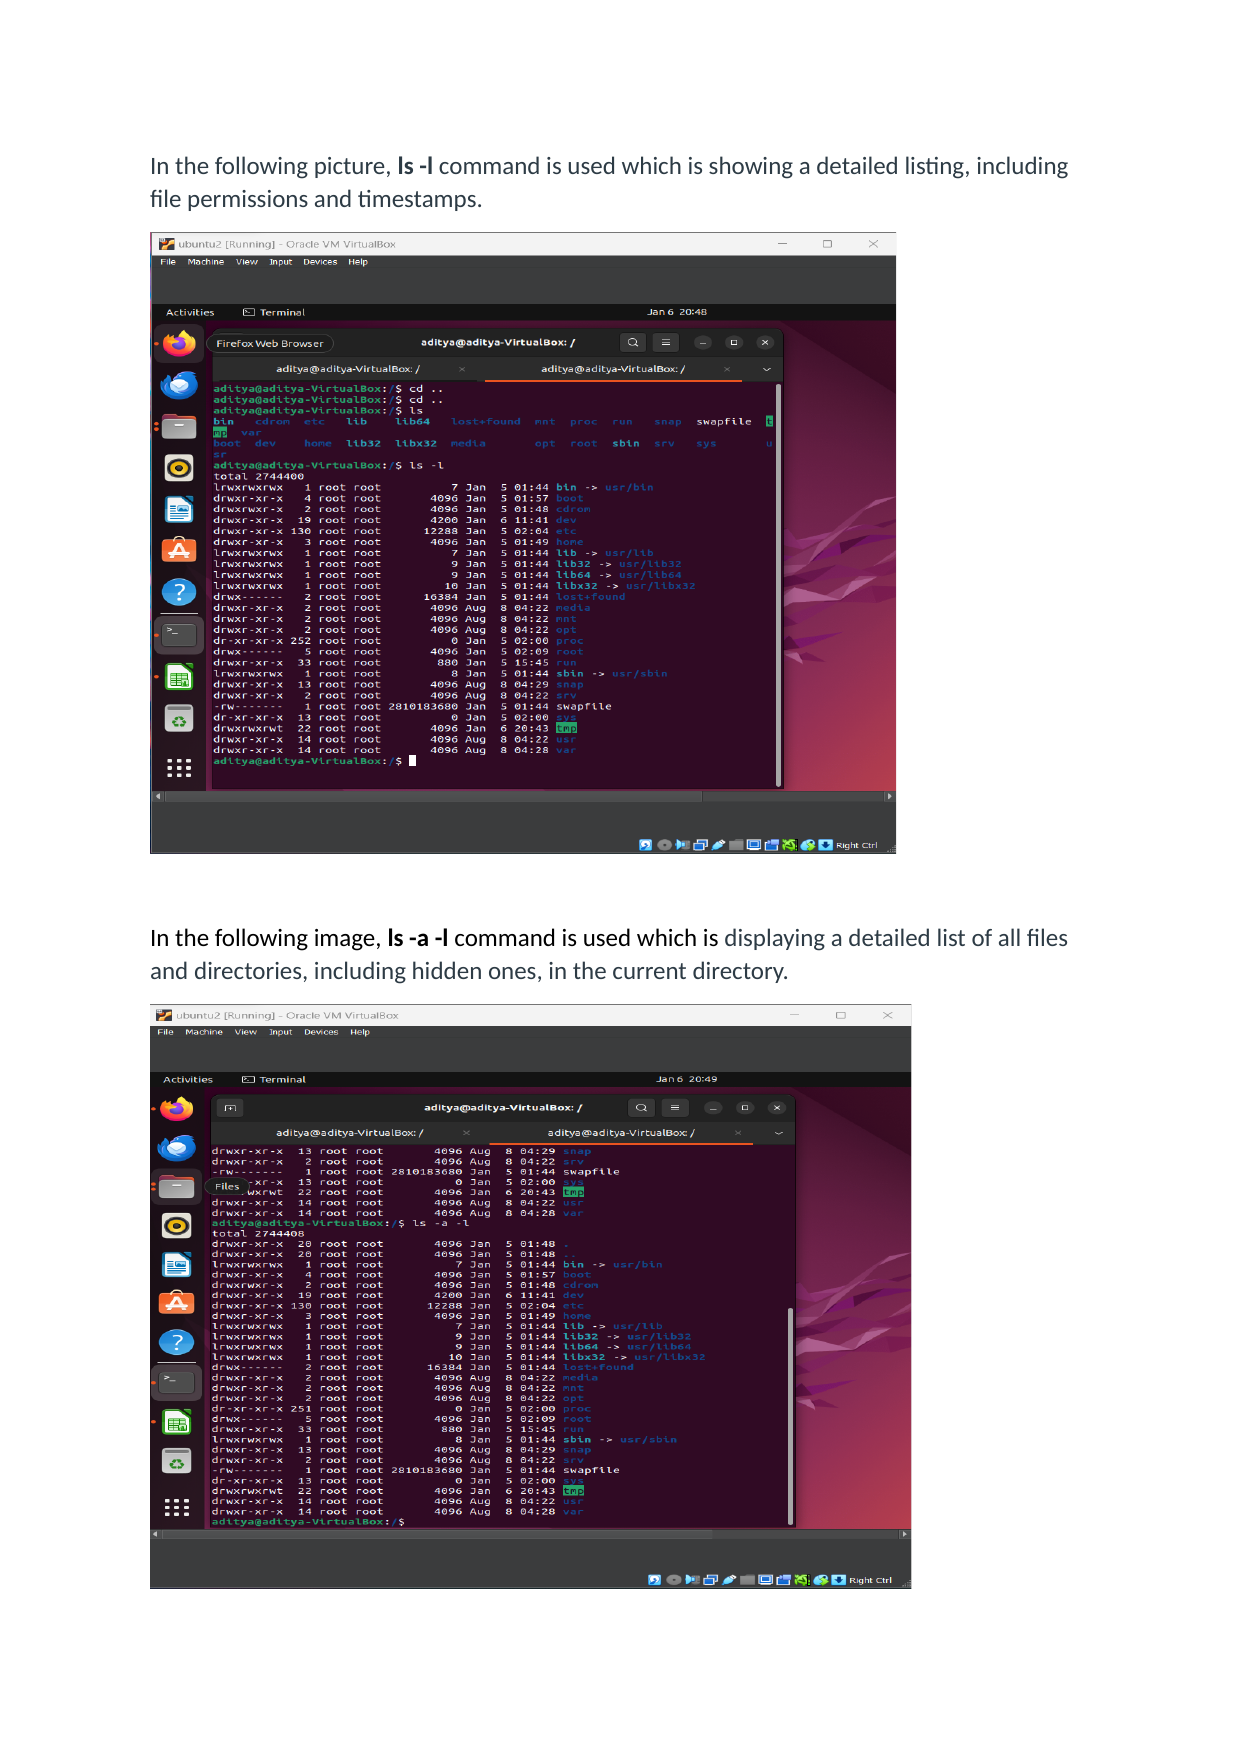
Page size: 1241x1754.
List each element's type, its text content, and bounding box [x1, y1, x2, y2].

picture [150, 1004, 912, 1589]
list In the following picture, ls -l command is used which is showing a detailed listing, including file permissions and timestamps. [150, 150, 1090, 213]
text In the following image, ls -a -l command is used which is displaying a detailed list of all files and directories, including hidden ones, in the current directory. [150, 922, 1090, 985]
picture [150, 232, 897, 854]
